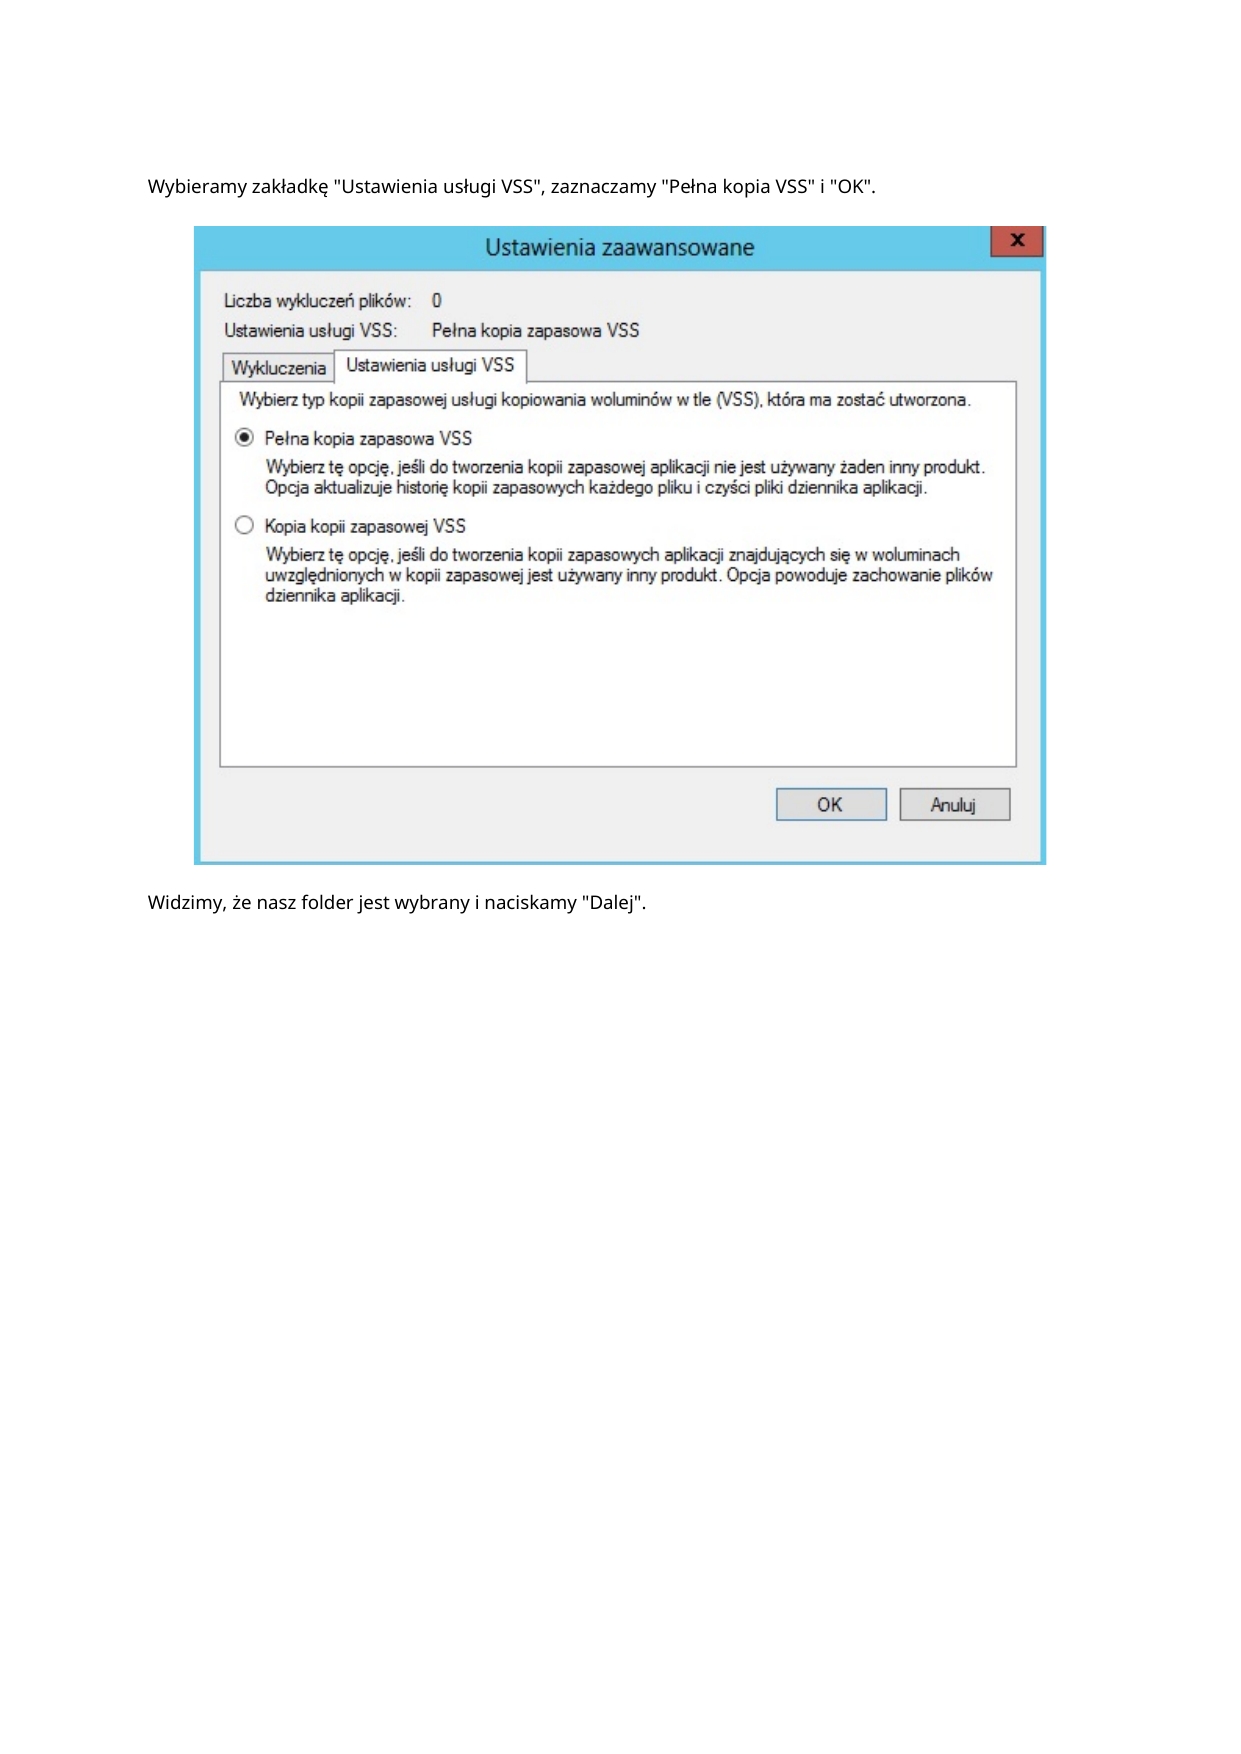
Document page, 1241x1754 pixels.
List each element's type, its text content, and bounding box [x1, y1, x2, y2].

text Wybieramy zakładkę "Ustawienia usługi VSS", zaznaczamy "Pełna kopia VSS" i "OK". [148, 148, 1093, 227]
text Widzimy, że nasz folder jest wybrany i naciskamy "Dalej". [148, 864, 1093, 943]
picture [193, 226, 1047, 865]
